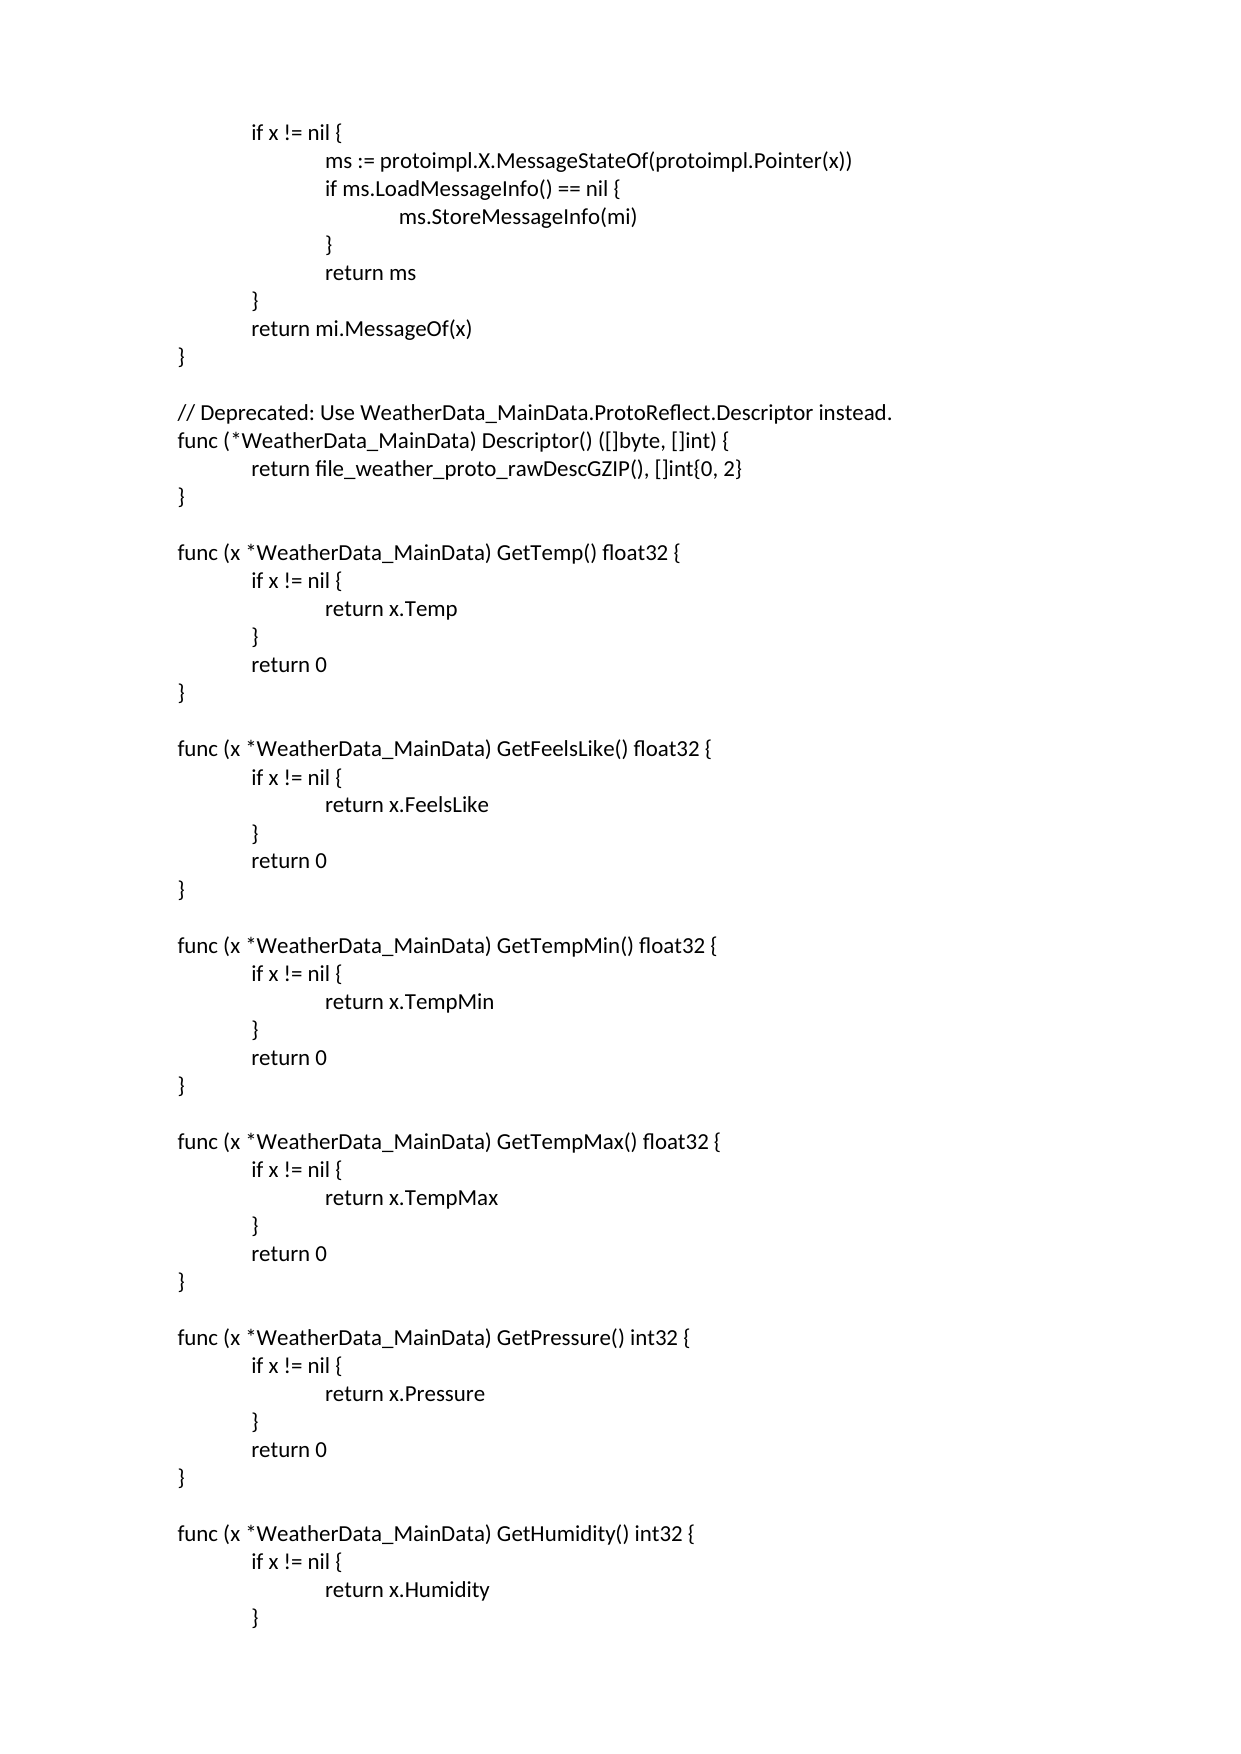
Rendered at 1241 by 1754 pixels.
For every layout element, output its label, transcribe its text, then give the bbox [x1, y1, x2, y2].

text } [177, 875, 1152, 903]
text } [177, 482, 1152, 510]
text return ms [177, 258, 1152, 286]
text return 0 [177, 847, 1152, 875]
text func (x *WeatherData_MainData) GetFeelsLike() float32 { [177, 734, 1152, 763]
text // Deprecated: Use WeatherData_MainData.ProtoReflect.Descriptor instead. [177, 398, 1152, 426]
text } [177, 1463, 1152, 1491]
text } [177, 1267, 1152, 1295]
text func (x *WeatherData_MainData) GetPressure() int32 { [177, 1323, 1152, 1351]
text } [177, 622, 1152, 651]
text ms := protoimpl.X.MessageStateOf(protoimpl.Pointer(x)) [177, 146, 1152, 174]
text if ms.LoadMessageInfo() == nil { [177, 174, 1152, 202]
text ms.StoreMessageInfo(mi) [177, 202, 1152, 230]
text } [177, 819, 1152, 847]
text return 0 [177, 1435, 1152, 1463]
text func (x *WeatherData_MainData) GetTempMax() float32 { [177, 1127, 1152, 1155]
text } [177, 1071, 1152, 1099]
text return x.TempMin [177, 987, 1152, 1015]
text } [177, 1015, 1152, 1043]
text } [177, 342, 1152, 370]
text } [177, 230, 1152, 258]
text return 0 [177, 1239, 1152, 1267]
text return x.Humidity [177, 1575, 1152, 1603]
text return x.Temp [177, 594, 1152, 622]
text func (x *WeatherData_MainData) GetTempMin() float32 { [177, 931, 1152, 959]
text } [177, 678, 1152, 707]
text return mi.MessageOf(x) [177, 314, 1152, 342]
text if x != nil { [177, 1155, 1152, 1183]
text if x != nil { [177, 566, 1152, 594]
text return x.FeelsLike [177, 791, 1152, 819]
text return x.Pressure [177, 1379, 1152, 1407]
text func (x *WeatherData_MainData) GetTemp() float32 { [177, 538, 1152, 566]
text } [177, 1603, 1152, 1631]
text } [177, 1211, 1152, 1239]
text func (*WeatherData_MainData) Descriptor() ([]byte, []int) { [177, 426, 1152, 454]
text if x != nil { [177, 1351, 1152, 1379]
text if x != nil { [177, 118, 1152, 146]
text } [177, 286, 1152, 314]
text if x != nil { [177, 1547, 1152, 1575]
text return x.TempMax [177, 1183, 1152, 1211]
text func (x *WeatherData_MainData) GetHumidity() int32 { [177, 1519, 1152, 1547]
text return 0 [177, 1043, 1152, 1071]
text return 0 [177, 651, 1152, 678]
text } [177, 1407, 1152, 1435]
text if x != nil { [177, 959, 1152, 987]
text return file_weather_proto_rawDescGZIP(), []int{0, 2} [177, 454, 1152, 482]
text if x != nil { [177, 763, 1152, 791]
